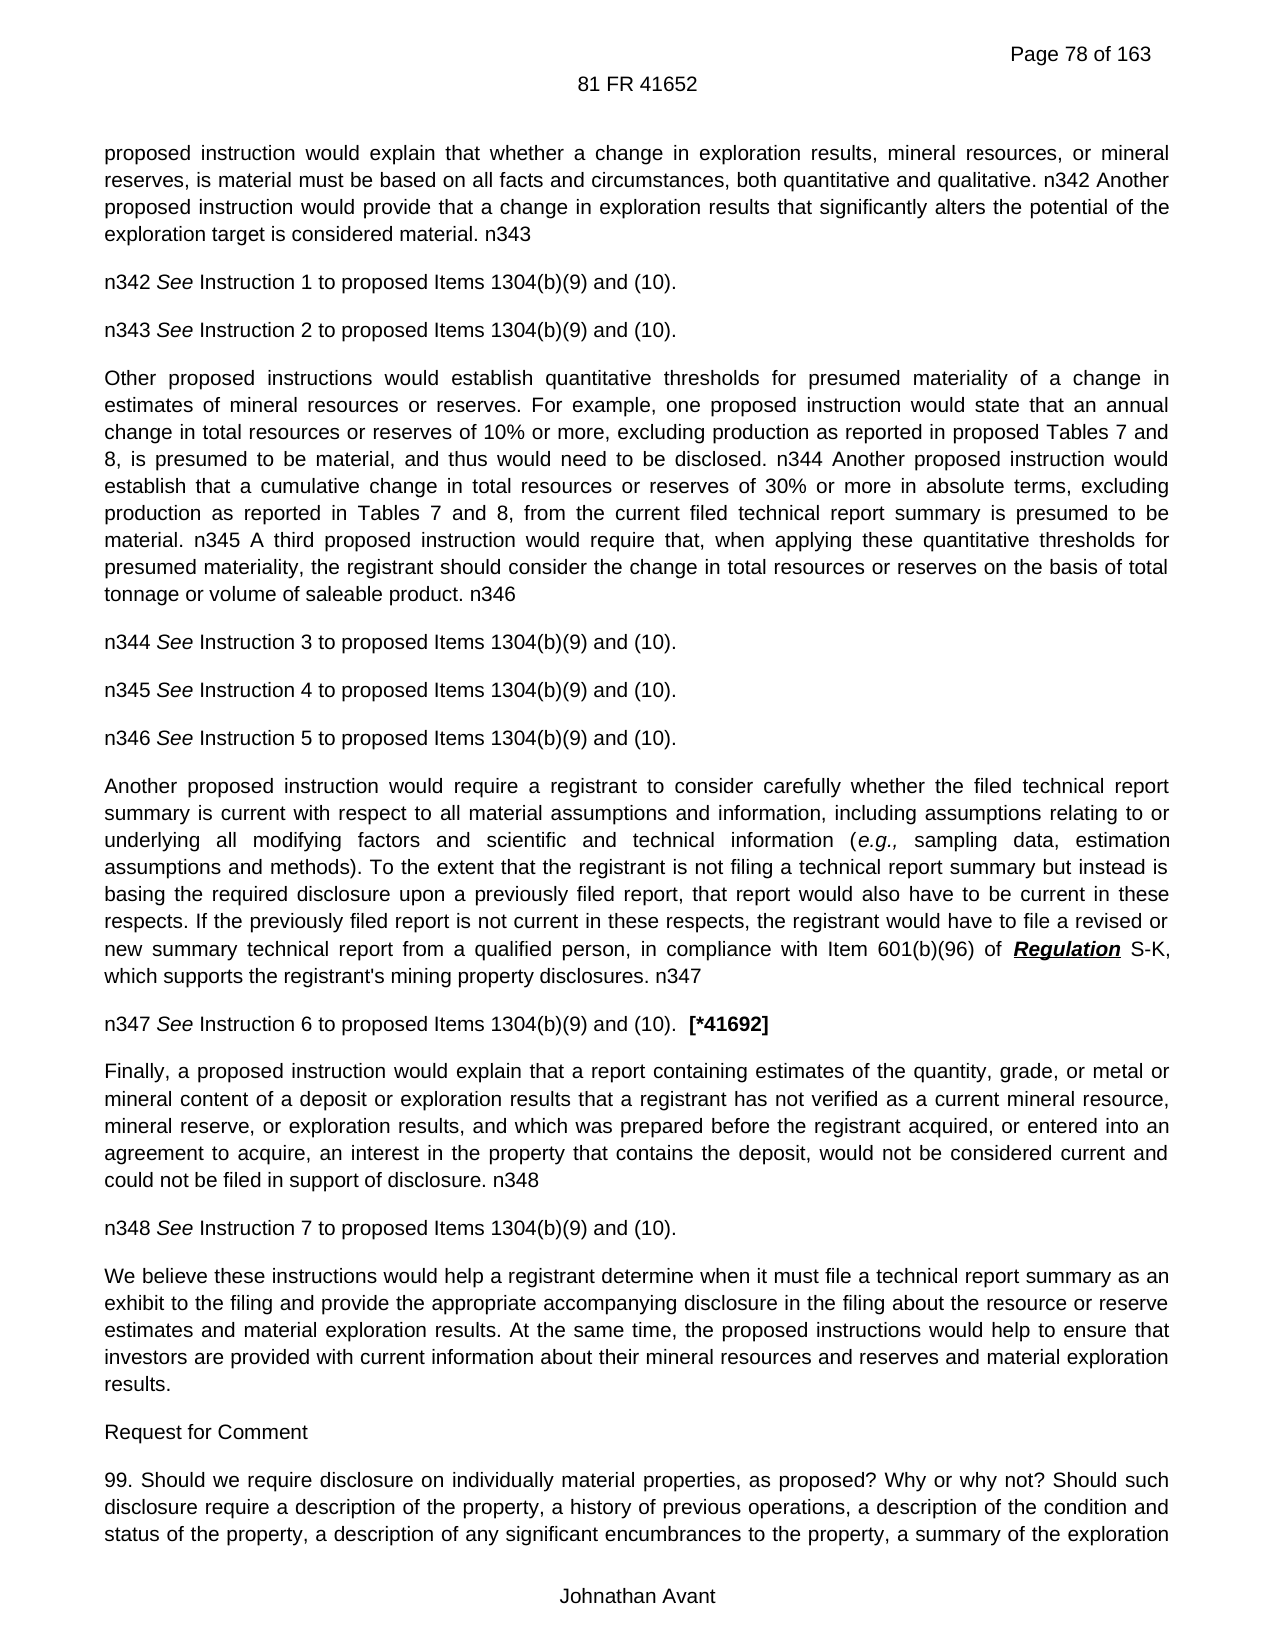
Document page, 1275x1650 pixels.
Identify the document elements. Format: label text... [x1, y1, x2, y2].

text Finally, a proposed instruction would explain that a report containing estimates of the quantity, grade, or metal or mineral content of a deposit or exploration results that a registrant has not verified as a current mineral resource, mineral reserve, or exploration results, and which was prepared before the registrant acquired, or entered into an agreement to acquire, an interest in the property that contains the deposit, would not be considered current and could not be filed in support of disclosure. n348 [104, 1056, 1171, 1192]
text n342 See Instruction 1 to proposed Items 1304(b)(9) and (10). [104, 267, 1171, 294]
text Another proposed instruction would require a registrant to consider carefully whether the filed technical report summary is current with respect to all material assumptions and information, including assumptions relating to or underlying all modifying factors and scientific and technical information (e.g., sampling data, estimation assumptions and methods). To the extent that the registrant is not filing a technical report summary but instead is basing the required disclosure upon a previously filed report, that report would also have to be current in these respects. If the previously filed report is not current in these respects, the registrant would have to file a revised or new summary technical report from a qualified person, in compliance with Item 601(b)(96) of Regulation S-K, which supports the registrant's mining property disclosures. n347 [104, 771, 1171, 987]
text We believe these instructions would help a registrant determine when it must file a technical report summary as an exhibit to the filing and provide the appropriate accompanying disclosure in the filing about the resource or reserve estimates and material exploration results. At the same time, the proposed instructions would help to ensure that investors are provided with current information about their mineral resources and reserves and material exploration results. [104, 1260, 1171, 1396]
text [104, 1464, 1171, 1546]
text n348 See Instruction 7 to proposed Items 1304(b)(9) and (10). [104, 1212, 1171, 1239]
text Other proposed instructions would establish quantitative thresholds for presumed materiality of a change in estimates of mineral resources or reserves. For example, one proposed instruction would state that an annual change in total resources or reserves of 10% or more, excluding production as reported in proposed Tables 7 and 8, is presumed to be material, and thus would need to be disclosed. n344 Another proposed instruction would establish that a cumulative change in total resources or reserves of 30% or more in absolute terms, excluding production as reported in Tables 7 and 8, from the current filed technical report summary is presumed to be material. n345 A third proposed instruction would require that, when applying these quantitative thresholds for presumed materiality, the registrant should consider the change in total resources or reserves on the basis of total tonnage or volume of saleable product. n346 [104, 362, 1171, 606]
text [104, 137, 1171, 246]
text n347 See Instruction 6 to proposed Items 1304(b)(9) and (10). [*41692] [104, 1008, 1171, 1035]
text n346 See Instruction 5 to proposed Items 1304(b)(9) and (10). [104, 723, 1171, 750]
text Request for Comment [104, 1417, 1171, 1444]
text n344 See Instruction 3 to proposed Items 1304(b)(9) and (10). [104, 627, 1171, 654]
text n343 See Instruction 2 to proposed Items 1304(b)(9) and (10). [104, 314, 1171, 342]
text n345 See Instruction 4 to proposed Items 1304(b)(9) and (10). [104, 675, 1171, 702]
